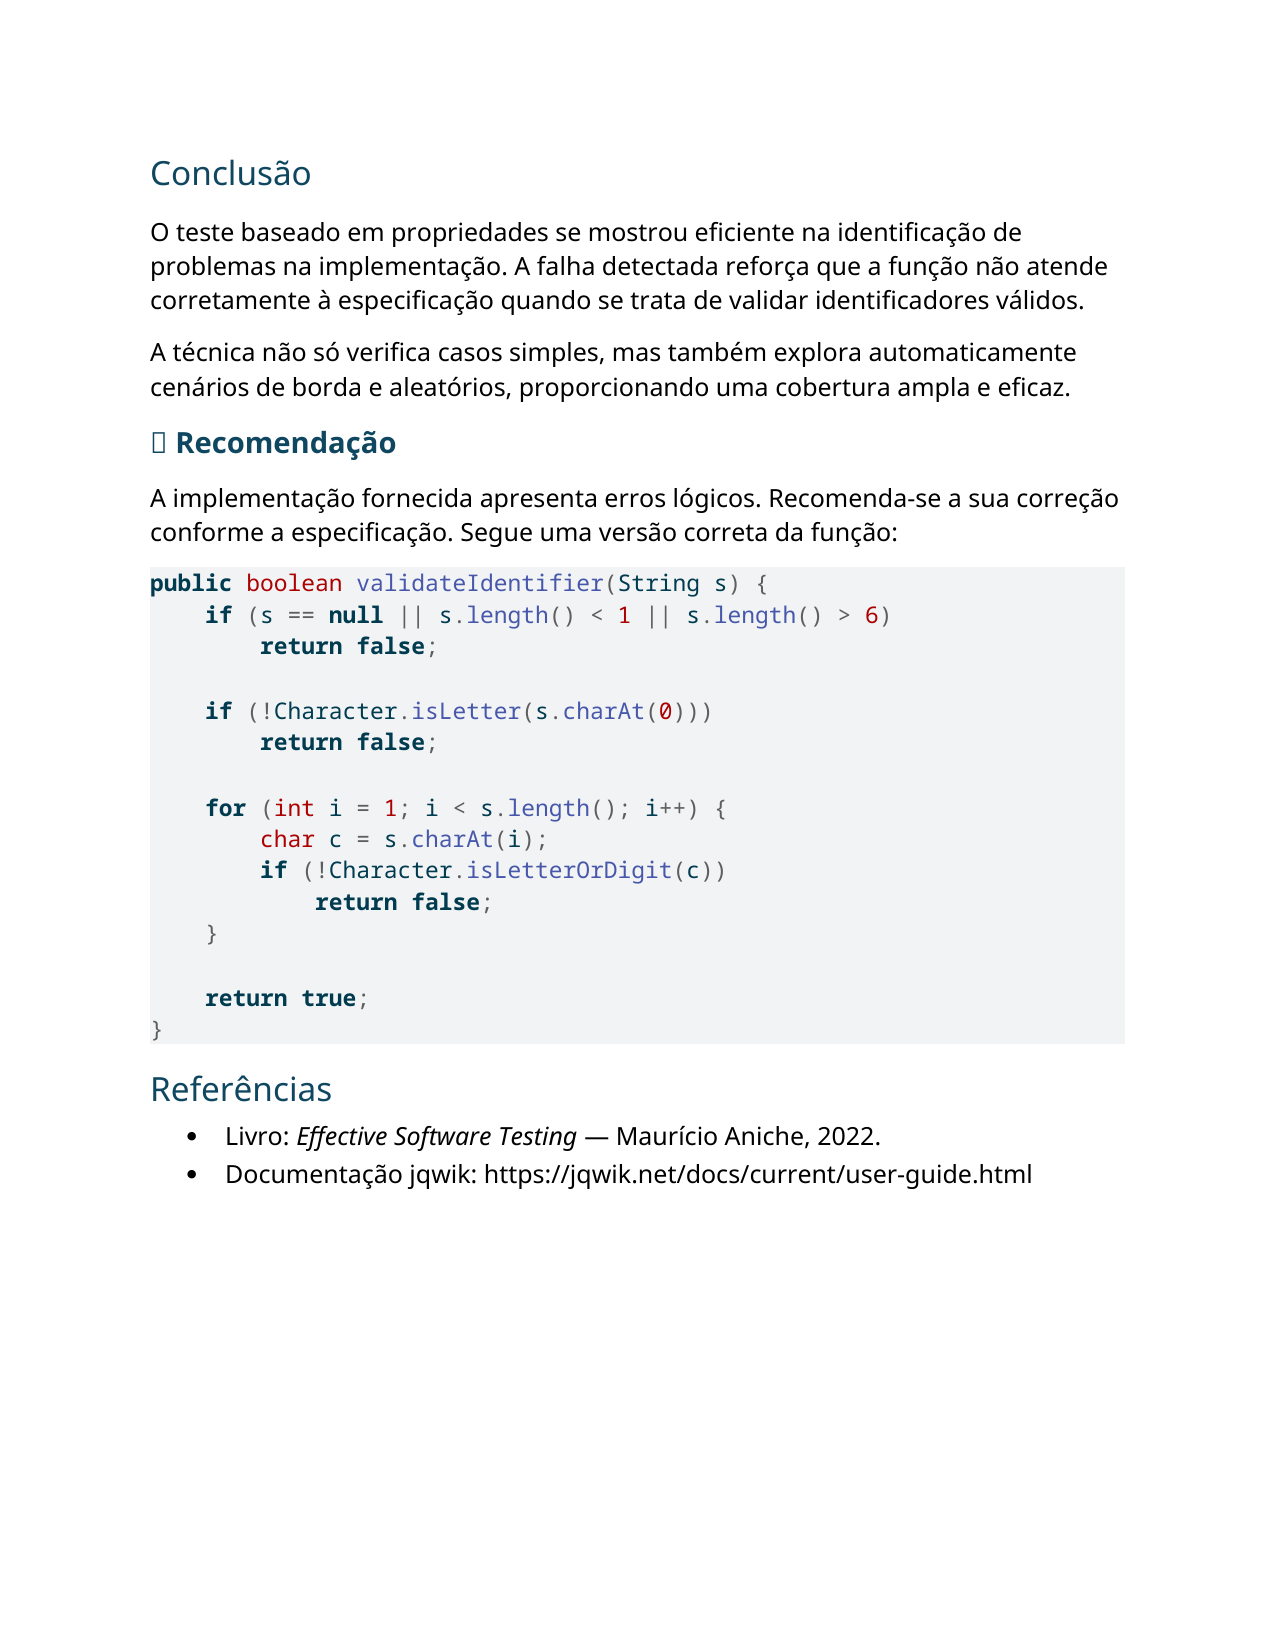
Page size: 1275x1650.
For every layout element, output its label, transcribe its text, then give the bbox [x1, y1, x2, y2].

text O teste baseado em propriedades se mostrou eficiente na identificação de problemas na implementação. A falha detectada reforça que a função não atende corretamente à especificação quando se trata de validar identificadores válidos. [150, 214, 1125, 316]
text A técnica não só verifica casos simples, mas também explora automaticamente cenários de borda e aleatórios, proporcionando uma cobertura ampla e eficaz. [150, 335, 1125, 403]
subtitle 🔧 Recomendação [150, 422, 1125, 462]
subtitle Conclusão [150, 150, 1125, 195]
subtitle Referências [150, 1065, 1125, 1111]
list Documentação jqwik: https://jqwik.net/docs/current/user-guide.html [187, 1157, 1125, 1191]
text public boolean validateIdentifier(String s) { if (s == null || s.length() < 1 || s.length() > 6) return false; if (!Character.isLetter(s.charAt(0))) return false; for (int i = 1; i < s.length(); i++) { char c = s.charAt(i); if (!Character.isLetterOrDigit(c)) return false; } return true; } [150, 567, 1125, 1044]
text A implementação fornecida apresenta erros lógicos. Recomenda-se a sua correção conforme a especificação. Segue uma versão correta da função: [150, 480, 1125, 548]
list Livro: Effective Software Testing — Maurício Aniche, 2022. [187, 1119, 1125, 1153]
